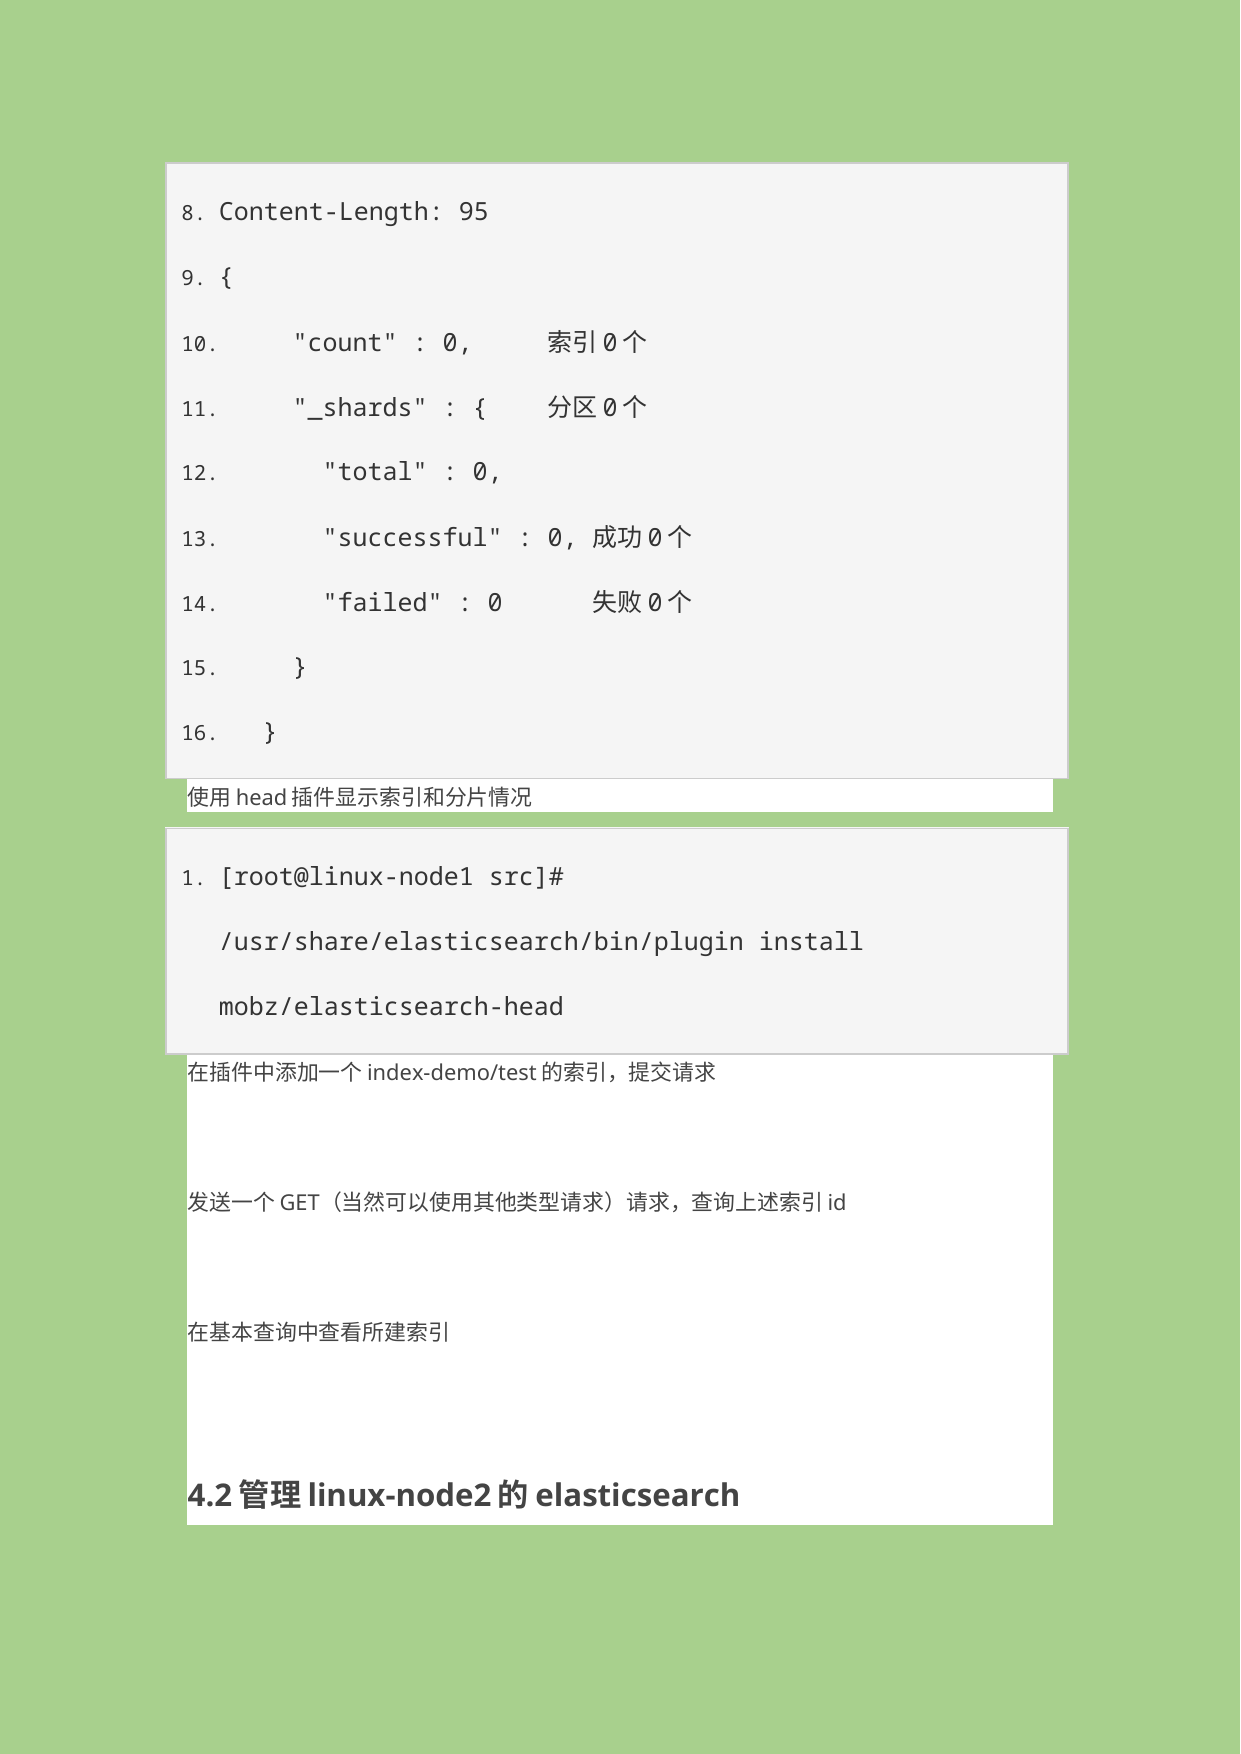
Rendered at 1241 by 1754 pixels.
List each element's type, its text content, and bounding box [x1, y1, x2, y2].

list "_shards" : { 分区0个 [167, 357, 1067, 422]
list [root@linux-node1 src]# /usr/share/elasticsearch/bin/plugin install mobz/elasticsearch-head [167, 829, 1067, 1053]
list "count" : 0, 索引0个 [167, 292, 1067, 357]
text 4.2管理linux-node2的elasticsearch [187, 1460, 1053, 1525]
list "successful" : 0, 成功0个 [167, 487, 1067, 552]
text 在插件中添加一个index-demo/test的索引，提交请求 发送一个GET（当然可以使用其他类型请求）请求，查询上述索引id 在基本查询中查看所建索引 [187, 1055, 1053, 1445]
text 使用head插件显示索引和分片情况 [187, 779, 1053, 812]
list } [167, 682, 1067, 778]
list Content-Length: 95 [167, 164, 1067, 227]
list "failed" : 0 失败0个 [167, 552, 1067, 617]
list "total" : 0, [167, 422, 1067, 487]
list { [167, 227, 1067, 292]
list } [167, 617, 1067, 682]
